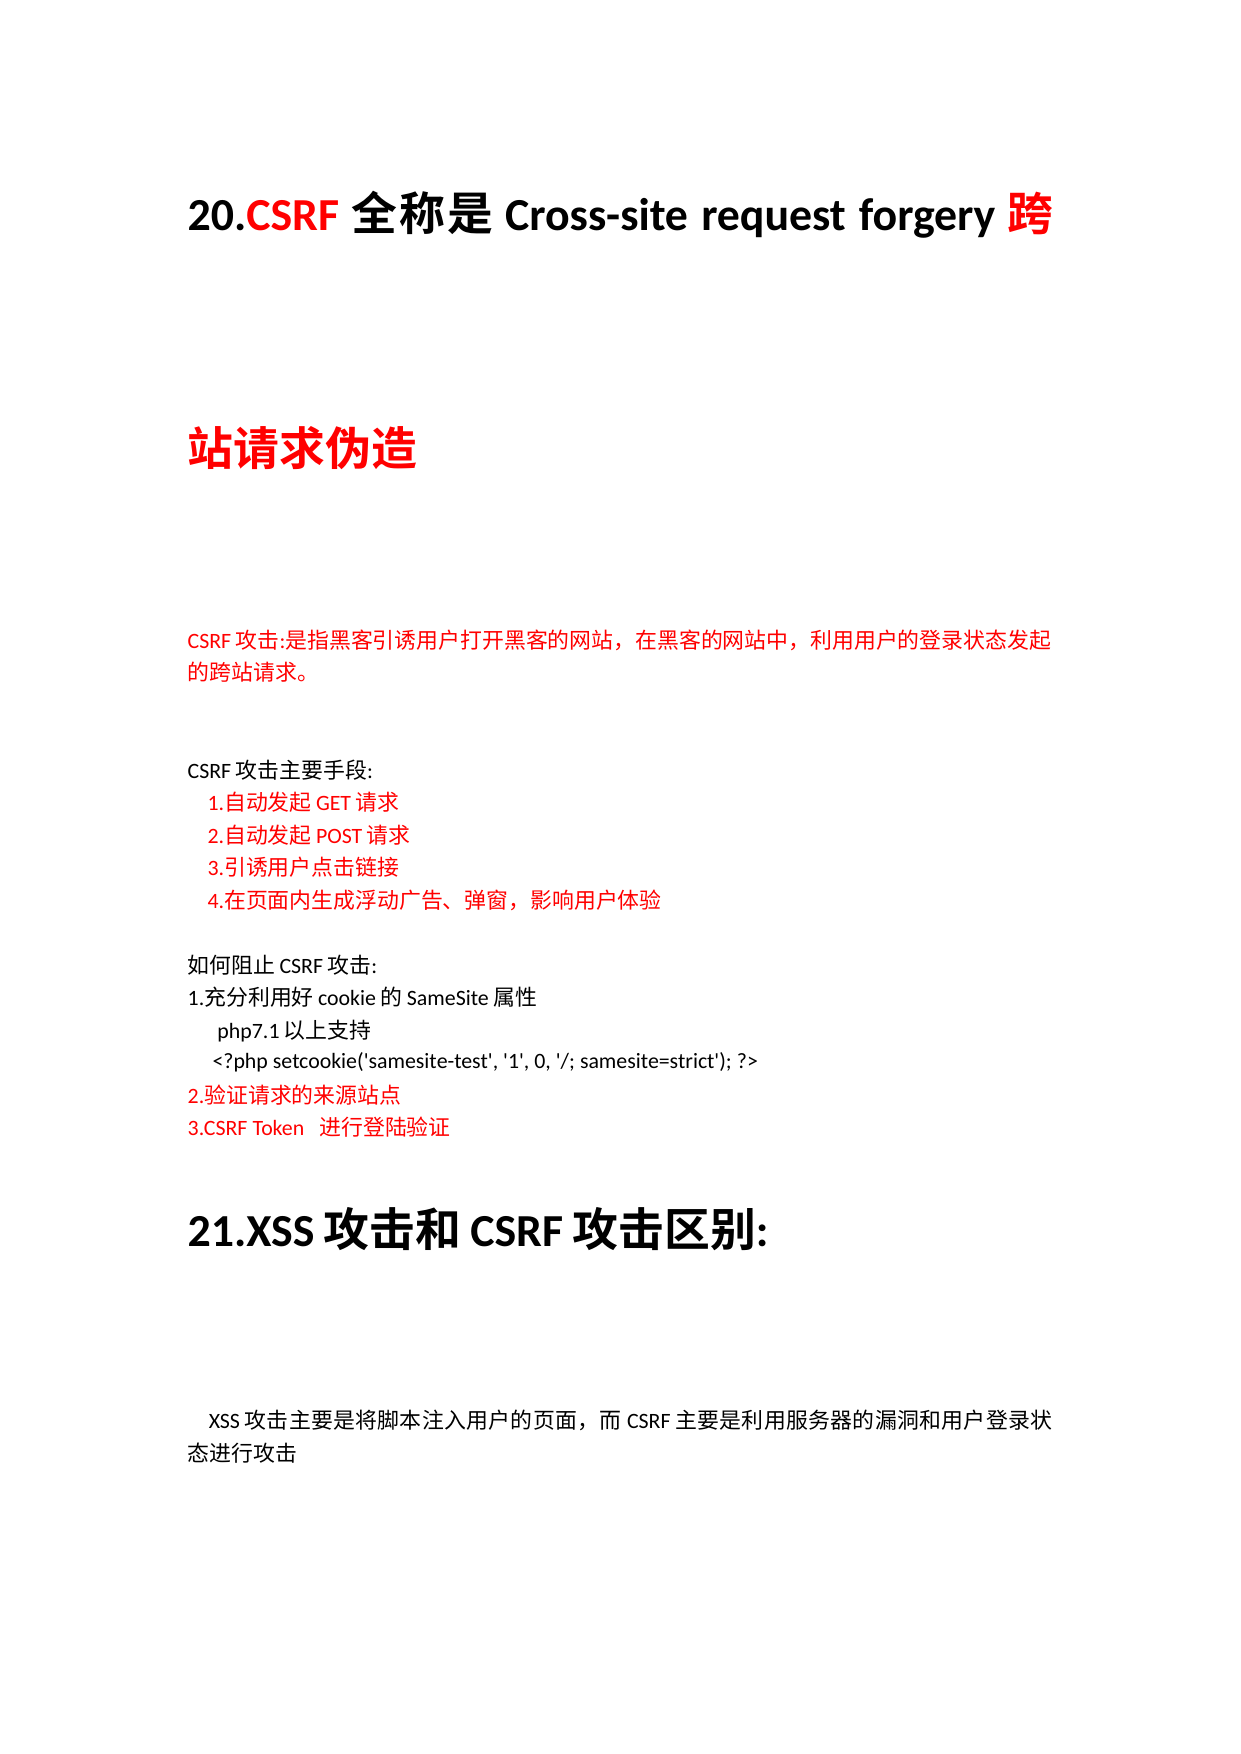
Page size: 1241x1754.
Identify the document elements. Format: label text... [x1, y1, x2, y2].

text <?php setcookie('samesite-test', '1', 0, '/; samesite=strict'); ?> [187, 1045, 1053, 1077]
text 1.自动发起GET请求 [187, 785, 1053, 817]
text CSRF攻击主要手段: [187, 752, 1053, 785]
text 2.自动发起POST请求 [187, 817, 1053, 850]
text 如何阻止CSRF攻击: [187, 947, 1053, 980]
subtitle 21.XSS攻击和CSRF攻击区别: [187, 1178, 1053, 1275]
text php7.1以上支持 [187, 1012, 1053, 1045]
subtitle 20.CSRF全称是Cross-site request forgery跨站请求伪造 [187, 162, 1053, 494]
text 2.验证请求的来源站点 [187, 1077, 1053, 1110]
text CSRF攻击:是指黑客引诱用户打开黑客的网站，在黑客的网站中，利用用户的登录状态发起的跨站请求。 [187, 622, 1053, 687]
text 4.在页面内生成浮动广告、弹窗，影响用户体验 [187, 882, 1053, 915]
text 1.充分利用好cookie的SameSite属性 [187, 980, 1053, 1012]
text XSS攻击主要是将脚本注入用户的页面，而CSRF主要是利用服务器的漏洞和用户登录状态进行攻击 [187, 1403, 1053, 1468]
text 3.引诱用户点击链接 [187, 850, 1053, 882]
text 3.CSRF Token 进行登陆验证 [187, 1110, 1053, 1142]
